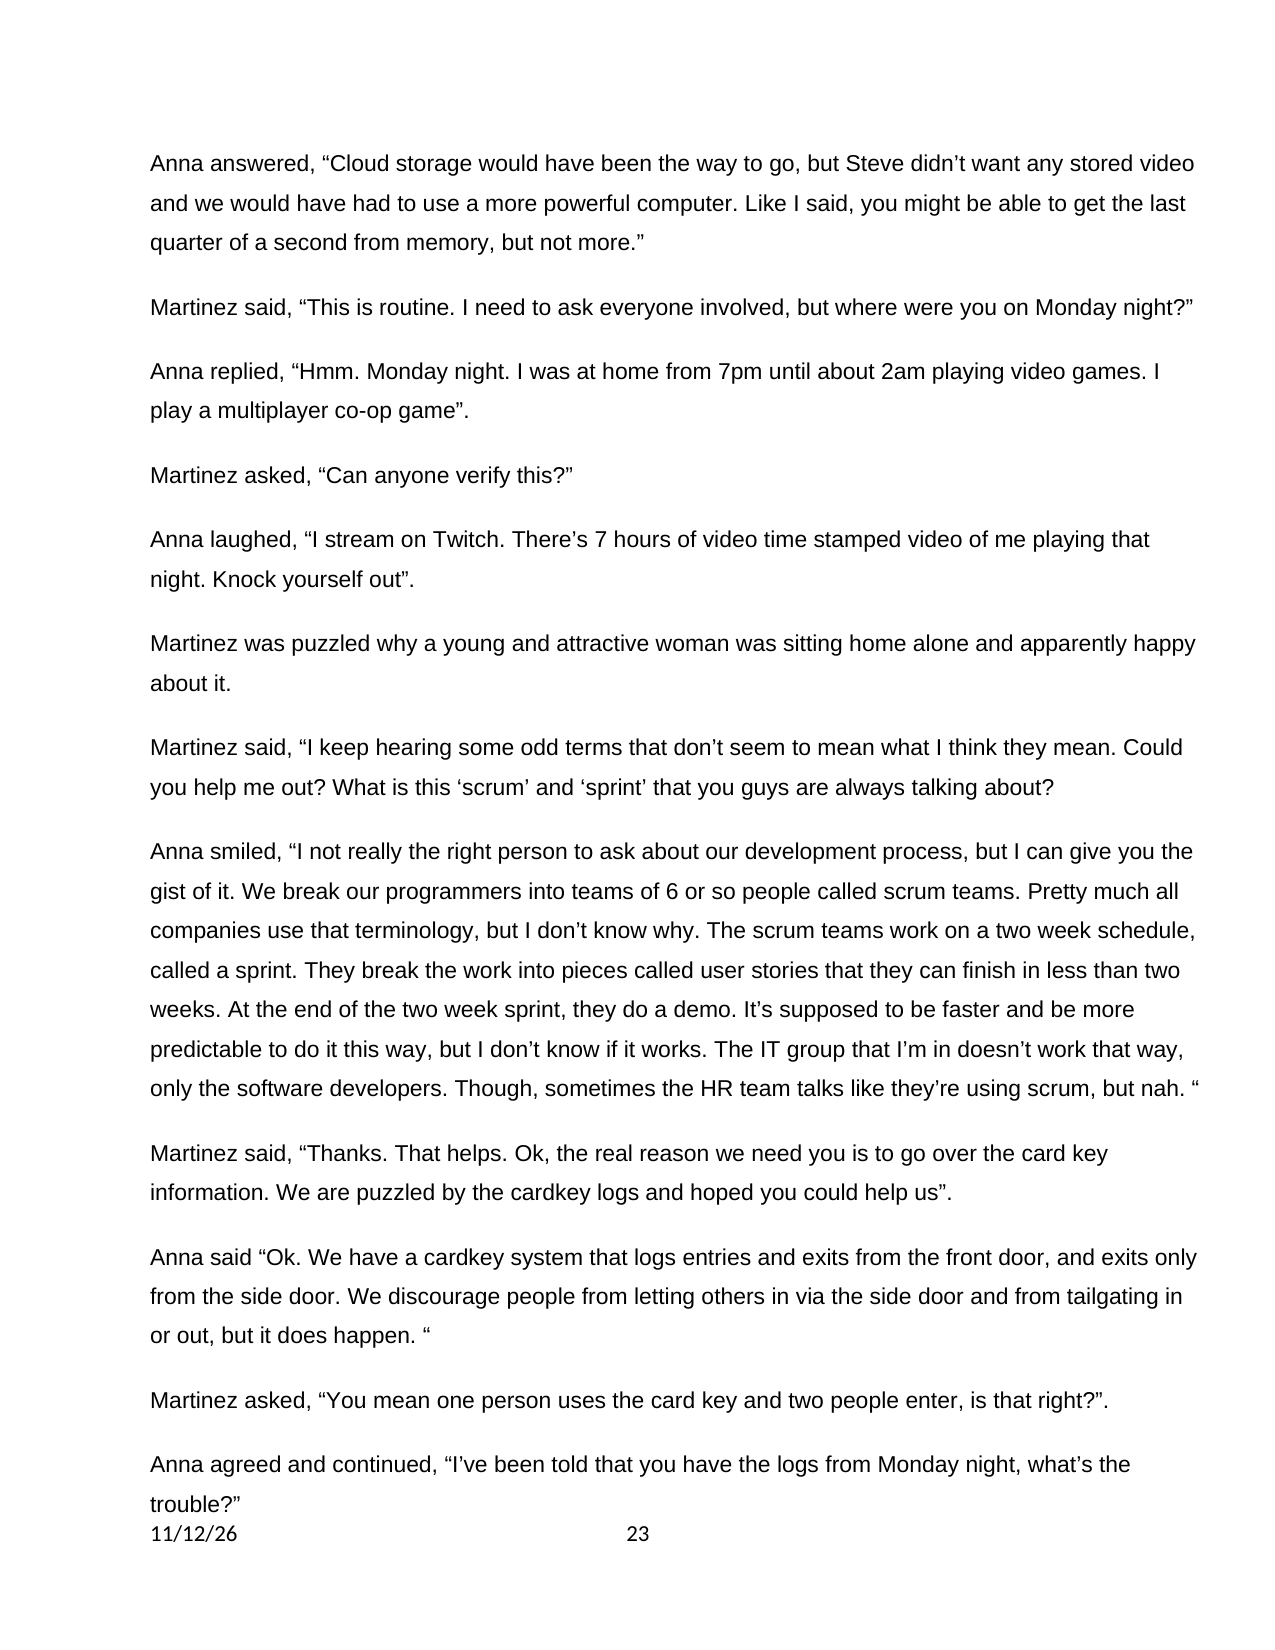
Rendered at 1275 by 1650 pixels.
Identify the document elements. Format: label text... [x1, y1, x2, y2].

text Martinez asked, “Can anyone verify this?” [150, 462, 1200, 488]
text Martinez said, “Thanks. That helps. Ok, the real reason we need you is to go over the card key information. We are puzzled by the cardkey logs and hoped you could help us”. [150, 1139, 1200, 1205]
text Martinez asked, “You mean one person uses the card key and two people enter, is that right?”. [150, 1387, 1200, 1413]
text Martinez said, “I keep hearing some odd terms that don’t seem to mean what I think they mean. Could you help me out? What is this ‘scrum’ and ‘sprint’ that you guys are always talking about? [150, 734, 1200, 800]
text Anna replied, “Hmm. Monday night. I was at home from 7pm until about 2am playing video games. I play a multiplayer co-op game”. [150, 358, 1200, 424]
text Anna laughed, “I stream on Twitch. There’s 7 hours of video time stamped video of me playing that night. Knock yourself out”. [150, 526, 1200, 592]
text Martinez said, “This is routine. I need to ask everyone involved, but where were you on Monday night?” [150, 293, 1200, 320]
text Anna answered, “Cloud storage would have been the way to go, but Steve didn’t want any stored video and we would have had to use a more powerful computer. Like I said, you might be able to get the last quarter of a second from memory, but not more.” [150, 150, 1200, 255]
text Anna agreed and continued, “I’ve been told that you have the logs from Monday night, what’s the trouble?” [150, 1451, 1200, 1517]
text Martinez was puzzled why a young and attractive woman was sitting home alone and apparently happy about it. [150, 630, 1200, 696]
text Anna smiled, “I not really the right person to ask about our development process, but I can give you the gist of it. We break our programmers into teams of 6 or so people called scrum teams. Pretty much all companies use that terminology, but I don’t know why. The scrum teams work on a two week schedule, called a sprint. They break the work into pieces called user stories that they can finish in less than two weeks. At the end of the two week sprint, they do a demo. It’s supposed to be faster and be more predictable to do it this way, but I don’t know if it works. The IT group that I’m in doesn’t work that way, only the software developers. Though, sometimes the HR team talks like they’re using scrum, but nah. “ [150, 838, 1200, 1101]
